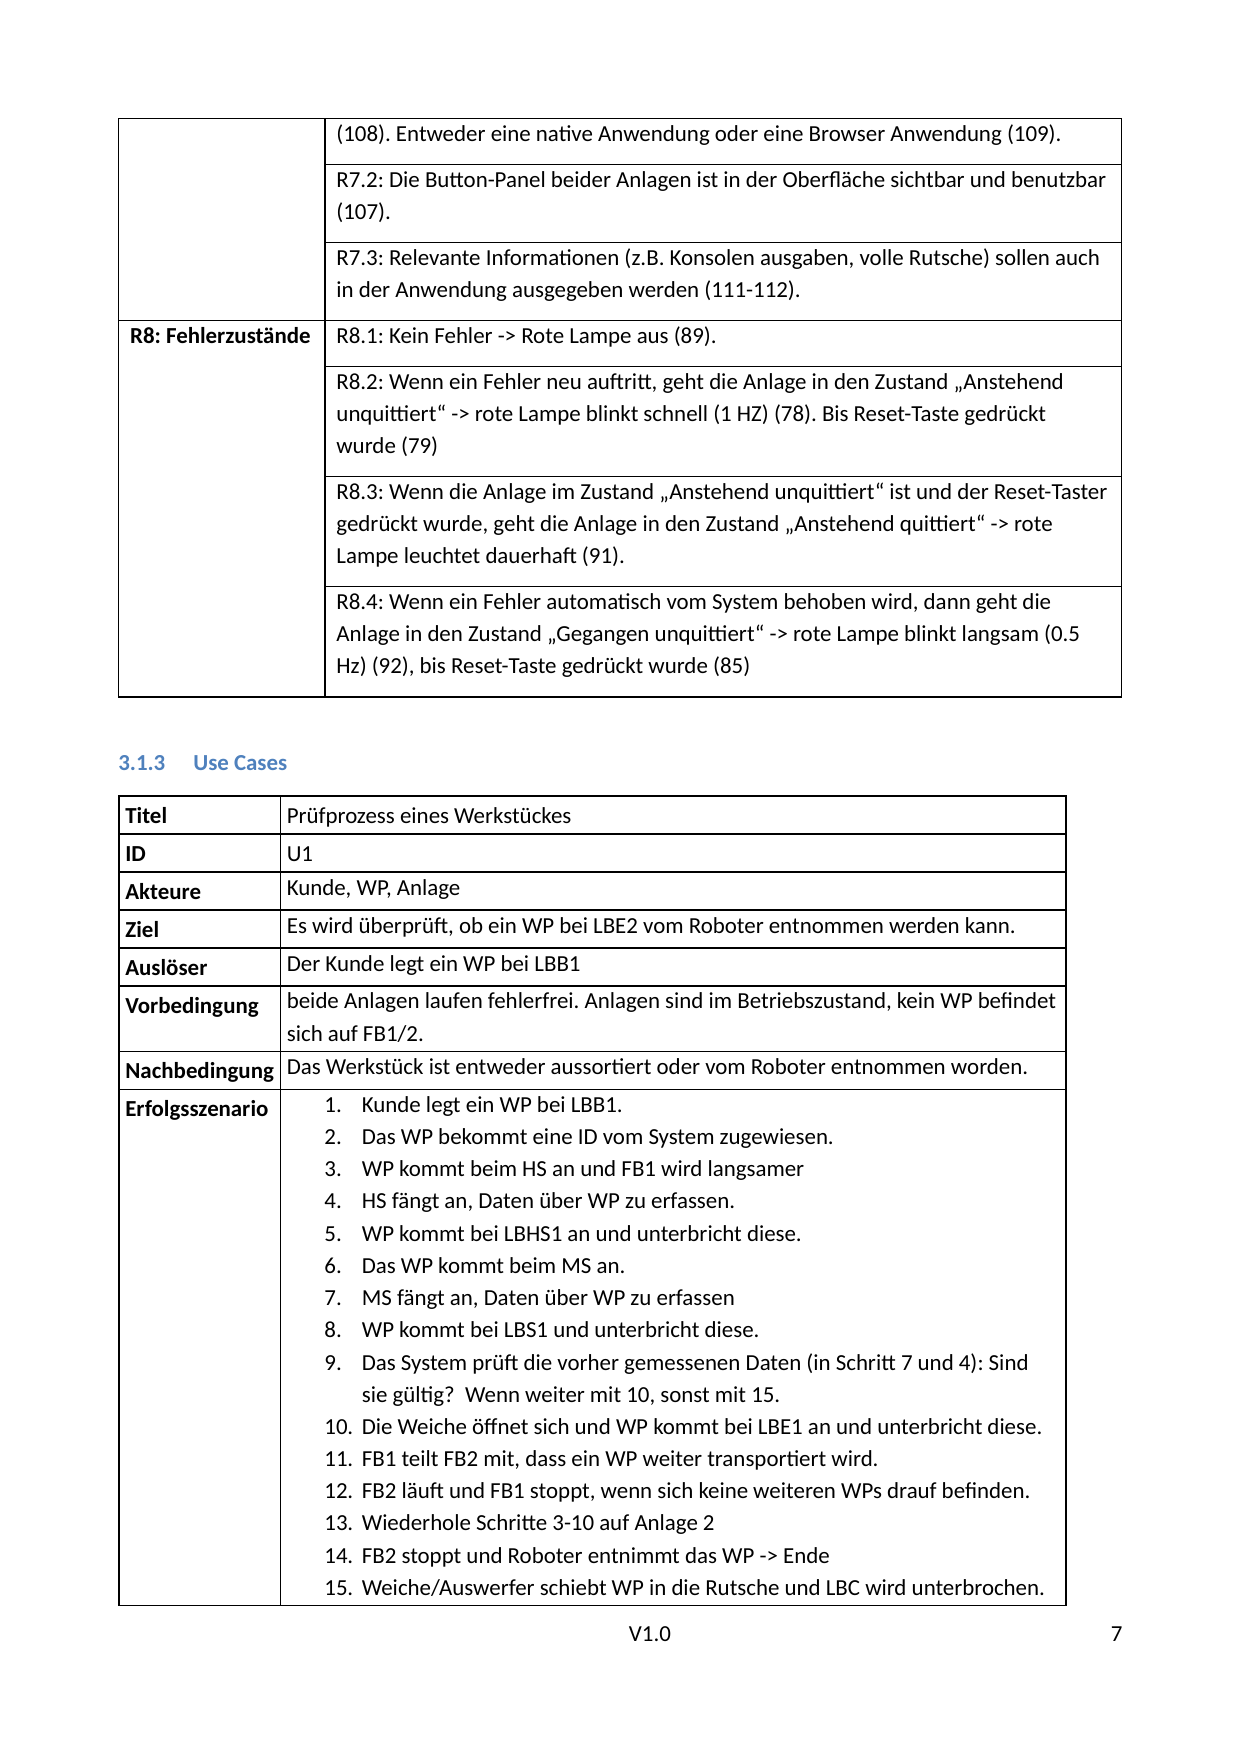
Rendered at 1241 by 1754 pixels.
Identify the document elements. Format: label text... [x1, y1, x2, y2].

table_cell U1 [281, 835, 1065, 871]
subtitle Use Cases [118, 748, 1122, 777]
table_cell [326, 119, 1121, 164]
table_header Titel [120, 797, 280, 833]
table_cell Es wird überprüft, ob ein WP bei LBE2 vom Roboter entnommen werden kann. [281, 911, 1065, 947]
table_cell R8.1: Kein Fehler -> Rote Lampe aus (89). [326, 321, 1121, 366]
table_cell R8.3: Wenn die Anlage im Zustand „Anstehend unquittiert“ ist und der Reset-Taster gedrückt wurde, geht die Anlage in den Zustand „Anstehend quittiert“ -> rote Lampe leuchtet dauerhaft (91). [326, 477, 1121, 586]
table_cell Erfolgsszenario [120, 1090, 280, 1605]
table_cell beide Anlagen laufen fehlerfrei. Anlagen sind im Betriebszustand, kein WP befindet sich auf FB1/2. [281, 987, 1065, 1051]
table_cell R7.3: Relevante Informationen (z.B. Konsolen ausgaben, volle Rutsche) sollen auch in der Anwendung ausgegeben werden (111-112). [326, 243, 1121, 320]
table_cell R7.2: Die Button-Panel beider Anlagen ist in der Oberfläche sichtbar und benutzbar (107). [326, 165, 1121, 242]
table_cell R8.4: Wenn ein Fehler automatisch vom System behoben wird, dann geht die Anlage in den Zustand „Gegangen unquittiert“ -> rote Lampe blinkt langsam (0.5 Hz) (92), bis Reset-Taste gedrückt wurde (85) [326, 587, 1121, 696]
table_cell R8.2: Wenn ein Fehler neu auftritt, geht die Anlage in den Zustand „Anstehend unquittiert“ -> rote Lampe blinkt schnell (1 HZ) (78). Bis Reset-Taste gedrückt wurde (79) [326, 367, 1121, 476]
table_header Prüfprozess eines Werkstückes [281, 797, 1065, 833]
table_cell Auslöser [120, 949, 280, 985]
table_cell ID [120, 835, 280, 871]
table_cell Das Werkstück ist entweder aussortiert oder vom Roboter entnommen worden. [281, 1052, 1065, 1088]
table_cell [281, 1090, 1065, 1605]
table_cell Akteure [120, 873, 280, 909]
table_cell Vorbedingung [120, 987, 280, 1051]
table_cell Ziel [120, 911, 280, 947]
table_cell R8: Fehlerzustände [119, 321, 324, 696]
table_cell Kunde, WP, Anlage [281, 873, 1065, 909]
table_cell Der Kunde legt ein WP bei LBB1 [281, 949, 1065, 985]
table_cell Nachbedingung [120, 1052, 280, 1088]
